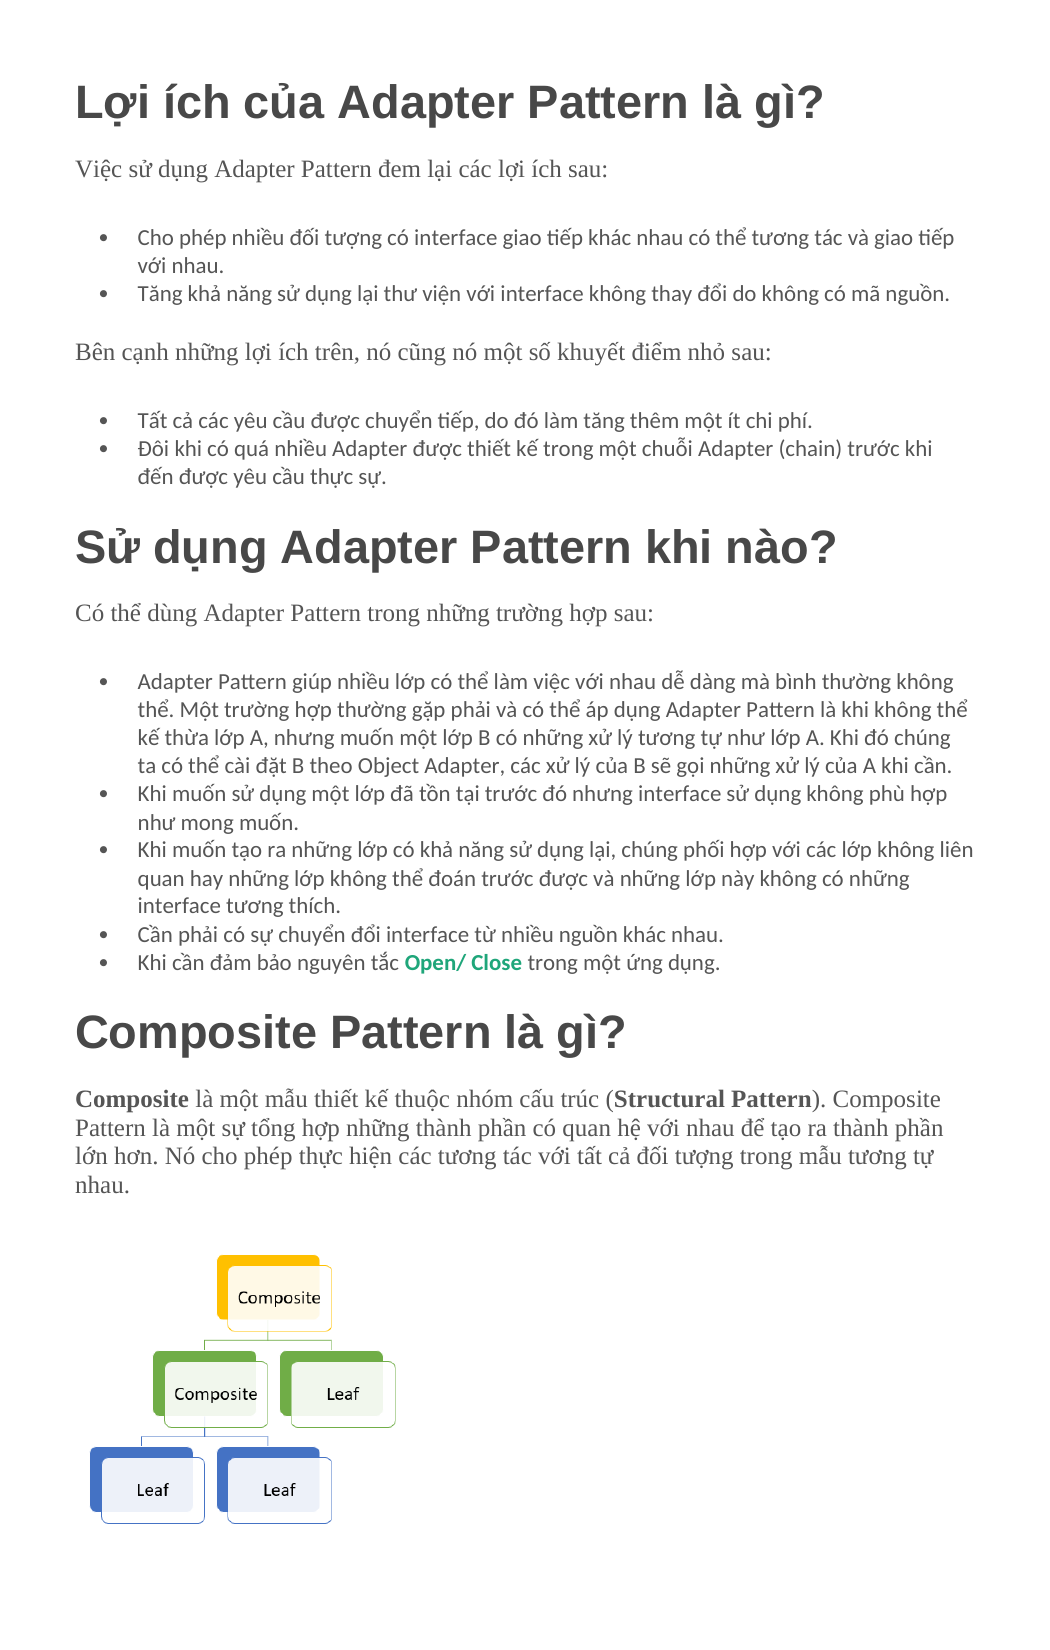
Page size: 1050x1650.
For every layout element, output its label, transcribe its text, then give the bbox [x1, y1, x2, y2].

picture [75, 1239, 412, 1533]
text Composite là một mẫu thiết kế thuộc nhóm cấu trúc (Structural Pattern). Composite Pattern là một sự tổng hợp những thành phần có quan hệ với nhau để tạo ra thành phần lớn hơn. Nó cho phép thực hiện các tương tác với tất cả đối tượng trong mẫu tương tự nhau. [75, 1084, 975, 1199]
text Bên cạnh những lợi ích trên, nó cũng nó một số khuyết điểm nhỏ sau: [75, 337, 975, 365]
list Tất cả các yêu cầu được chuyển tiếp, do đó làm tăng thêm một ít chi phí. [100, 406, 975, 434]
list Cho phép nhiều đối tượng có interface giao tiếp khác nhau có thể tương tác và giao tiếp với nhau. [100, 223, 975, 279]
subtitle Sử dụng Adapter Pattern khi nào? [75, 519, 975, 573]
list Khi muốn tạo ra những lớp có khả năng sử dụng lại, chúng phối hợp với các lớp không liên quan hay những lớp không thể đoán trước được và những lớp này không có những interface tương thích. [100, 836, 975, 920]
list Khi muốn sử dụng một lớp đã tồn tại trước đó nhưng interface sử dụng không phù hợp như mong muốn. [100, 779, 975, 836]
list Khi cần đảm bảo nguyên tắc Open/ Close trong một ứng dụng. [100, 948, 975, 976]
list Tăng khả năng sử dụng lại thư viện với interface không thay đổi do không có mã nguồn. [100, 279, 975, 307]
text Việc sử dụng Adapter Pattern đem lại các lợi ích sau: [75, 154, 975, 183]
subtitle Lợi ích của Adapter Pattern là gì? [75, 75, 975, 129]
list Cần phải có sự chuyển đổi interface từ nhiều nguồn khác nhau. [100, 920, 975, 948]
subtitle Composite Pattern là gì? [75, 1005, 975, 1059]
list Đôi khi có quá nhiều Adapter được thiết kế trong một chuỗi Adapter (chain) trước khi đến được yêu cầu thực sự. [100, 434, 975, 490]
list Adapter Pattern giúp nhiều lớp có thể làm việc với nhau dễ dàng mà bình thường không thể. Một trường hợp thường gặp phải và có thể áp dụng Adapter Pattern là khi không thể kế thừa lớp A, nhưng muốn một lớp B có những xử lý tương tự như lớp A. Khi đó chúng ta có thể cài đặt B theo Object Adapter, các xử lý của B sẽ gọi những xử lý của A khi cần. [100, 667, 975, 779]
text Có thể dùng Adapter Pattern trong những trường hợp sau: [75, 598, 975, 627]
